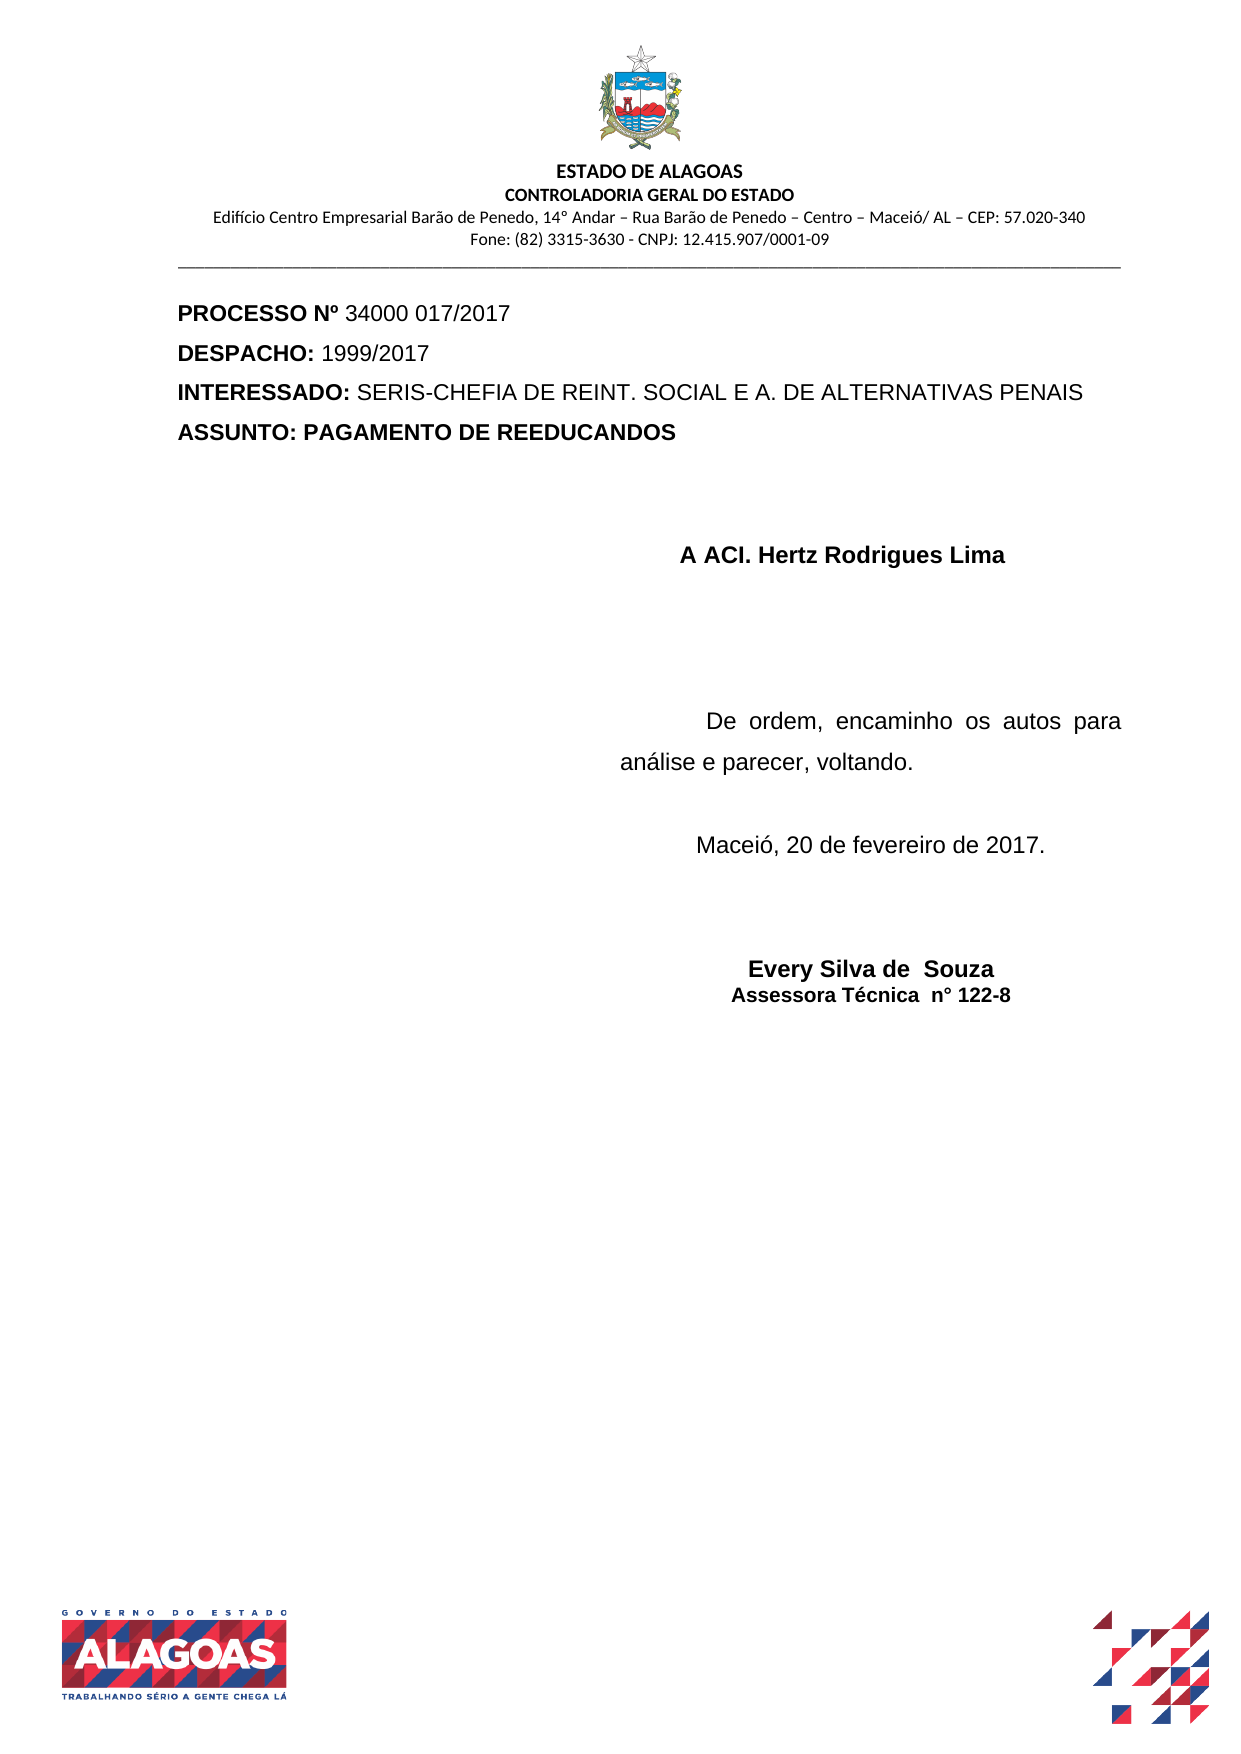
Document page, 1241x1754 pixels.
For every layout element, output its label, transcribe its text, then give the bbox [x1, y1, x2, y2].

text De ordem, encaminho os autos para análise e parecer, voltando. [620, 707, 1122, 776]
picture [61, 1610, 287, 1700]
text Maceió, 20 de fevereiro de 2017. [620, 831, 1122, 858]
text A ACI. Hertz Rodrigues Lima [679, 500, 1122, 569]
text DESPACHO: 1999/2017 [177, 340, 1122, 366]
text Every Silva de Souza [620, 955, 1122, 983]
picture [598, 45, 682, 150]
text Assessora Técnica n° 122-8 [620, 983, 1122, 1007]
picture [1092, 1610, 1209, 1724]
text ASSUNTO: PAGAMENTO DE REEDUCANDOS [177, 419, 1122, 445]
text INTERESSADO: SERIS-CHEFIA DE REINT. SOCIAL E A. DE ALTERNATIVAS PENAIS [177, 379, 1122, 406]
text PROCESSO Nº 34000 017/2017 [177, 300, 1122, 327]
